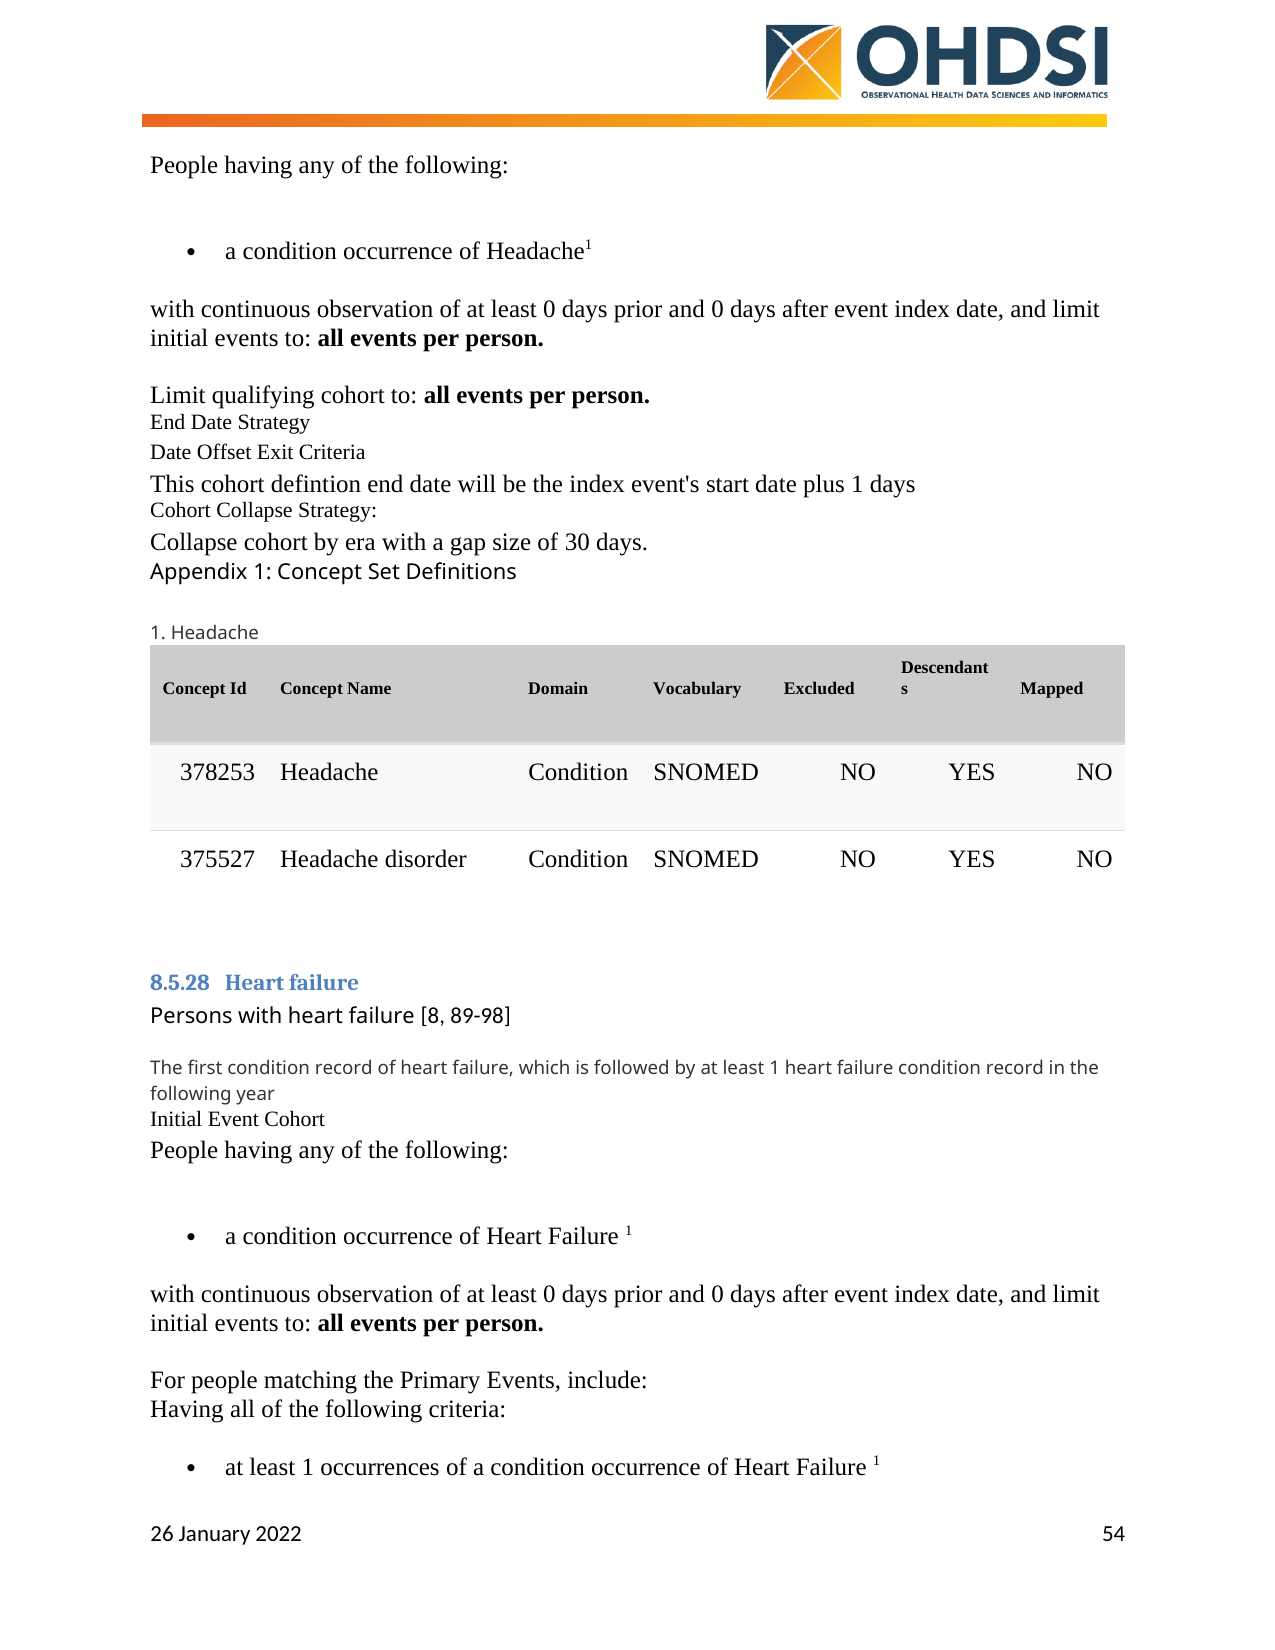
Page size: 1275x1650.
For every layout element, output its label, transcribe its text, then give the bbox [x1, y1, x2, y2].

text This cohort defintion end date will be the index event's start date plus 1 days [150, 469, 1125, 497]
text with continuous observation of at least 0 days prior and 0 days after event index date, and limit initial events to: all events per person. [150, 294, 1125, 351]
text with continuous observation of at least 0 days prior and 0 days after event index date, and limit initial events to: all events per person. [150, 1279, 1125, 1337]
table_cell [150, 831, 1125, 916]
text People having any of the following: [150, 1136, 1125, 1192]
text Collapse cohort by era with a gap size of 30 days. [150, 527, 1125, 556]
text Persons with heart failure [8, 89-98] [150, 999, 1125, 1029]
text People having any of the following: [150, 150, 1125, 207]
text Appendix 1: Concept Set Definitions [150, 556, 1125, 586]
picture [748, 11, 1125, 114]
list a condition occurrence of Headache1 [187, 236, 1125, 265]
text Having all of the following criteria: [150, 1394, 1125, 1423]
text Cohort Collapse Strategy: [150, 497, 1125, 523]
text 1. Headache [150, 619, 1125, 645]
text The first condition record of heart failure, which is followed by at least 1 heart failure condition record in the following year [150, 1054, 1125, 1106]
text Date Offset Exit Criteria [150, 439, 1125, 464]
subtitle Heart failure [150, 969, 1125, 996]
list at least 1 occurrences of a condition occurrence of Heart Failure 1 [187, 1452, 1125, 1481]
text For people matching the Primary Events, include: [150, 1366, 1125, 1394]
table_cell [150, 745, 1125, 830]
list a condition occurrence of Heart Failure 1 [187, 1221, 1125, 1250]
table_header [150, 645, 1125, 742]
text Initial Event Cohort [150, 1106, 1125, 1131]
text End Date Strategy [150, 409, 1125, 434]
text Limit qualifying cohort to: all events per person. [150, 380, 1125, 409]
